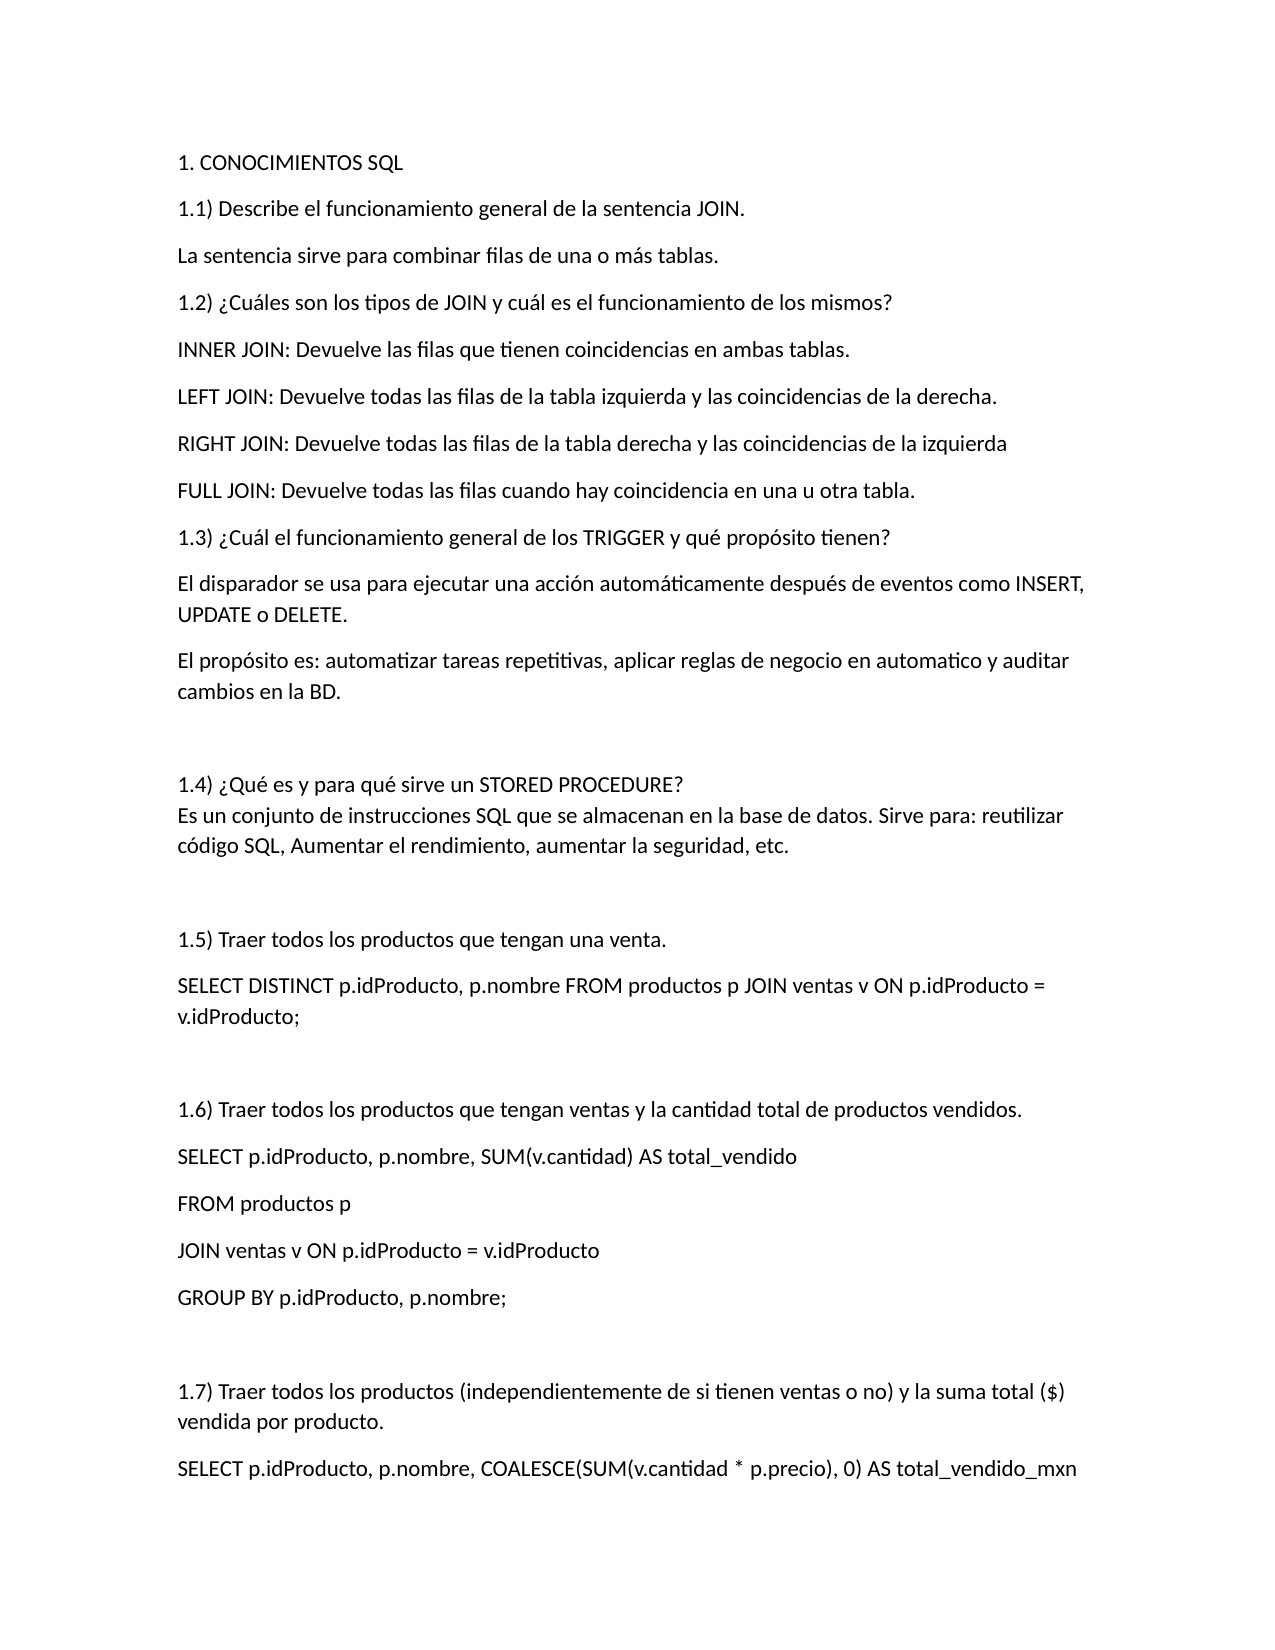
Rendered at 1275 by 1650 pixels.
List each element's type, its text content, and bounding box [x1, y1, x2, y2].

text 1.2) ¿Cuáles son los tipos de JOIN y cuál es el funcionamiento de los mismos? [177, 288, 1098, 316]
text FROM productos p [177, 1189, 1098, 1217]
text 1.4) ¿Qué es y para qué sirve un STORED PROCEDURE? Es un conjunto de instrucciones SQL que se almacenan en la base de datos. Sirve para: reutilizar código SQL, Aumentar el rendimiento, aumentar la seguridad, etc. [177, 771, 1098, 859]
text 1.7) Traer todos los productos (independientemente de si tienen ventas o no) y la suma total ($) vendida por producto. [177, 1377, 1098, 1435]
text FULL JOIN: Devuelve todas las filas cuando hay coincidencia en una u otra tabla. [177, 476, 1098, 504]
text 1.6) Traer todos los productos que tengan ventas y la cantidad total de productos vendidos. [177, 1096, 1098, 1123]
text El propósito es: automatizar tareas repetitivas, aplicar reglas de negocio en automatico y auditar cambios en la BD. [177, 647, 1098, 705]
text 1.5) Traer todos los productos que tengan una venta. [177, 925, 1098, 953]
text 1.1) Describe el funcionamiento general de la sentencia JOIN. [177, 194, 1098, 222]
text SELECT p.idProducto, p.nombre, COALESCE(SUM(v.cantidad * p.precio), 0) AS total_vendido_mxn [177, 1454, 1098, 1482]
text 1.3) ¿Cuál el funcionamiento general de los TRIGGER y qué propósito tienen? [177, 523, 1098, 551]
text JOIN ventas v ON p.idProducto = v.idProducto [177, 1236, 1098, 1264]
text INNER JOIN: Devuelve las filas que tienen coincidencias en ambas tablas. [177, 335, 1098, 363]
text SELECT p.idProducto, p.nombre, SUM(v.cantidad) AS total_vendido [177, 1142, 1098, 1170]
text La sentencia sirve para combinar filas de una o más tablas. [177, 241, 1098, 269]
text SELECT DISTINCT p.idProducto, p.nombre FROM productos p JOIN ventas v ON p.idProducto = v.idProducto; [177, 972, 1098, 1030]
text GROUP BY p.idProducto, p.nombre; [177, 1283, 1098, 1311]
text LEFT JOIN: Devuelve todas las filas de la tabla izquierda y las coincidencias de la derecha. [177, 382, 1098, 410]
text RIGHT JOIN: Devuelve todas las filas de la tabla derecha y las coincidencias de la izquierda [177, 429, 1098, 457]
text 1. CONOCIMIENTOS SQL [177, 148, 1098, 176]
text El disparador se usa para ejecutar una acción automáticamente después de eventos como INSERT, UPDATE o DELETE. [177, 569, 1098, 628]
